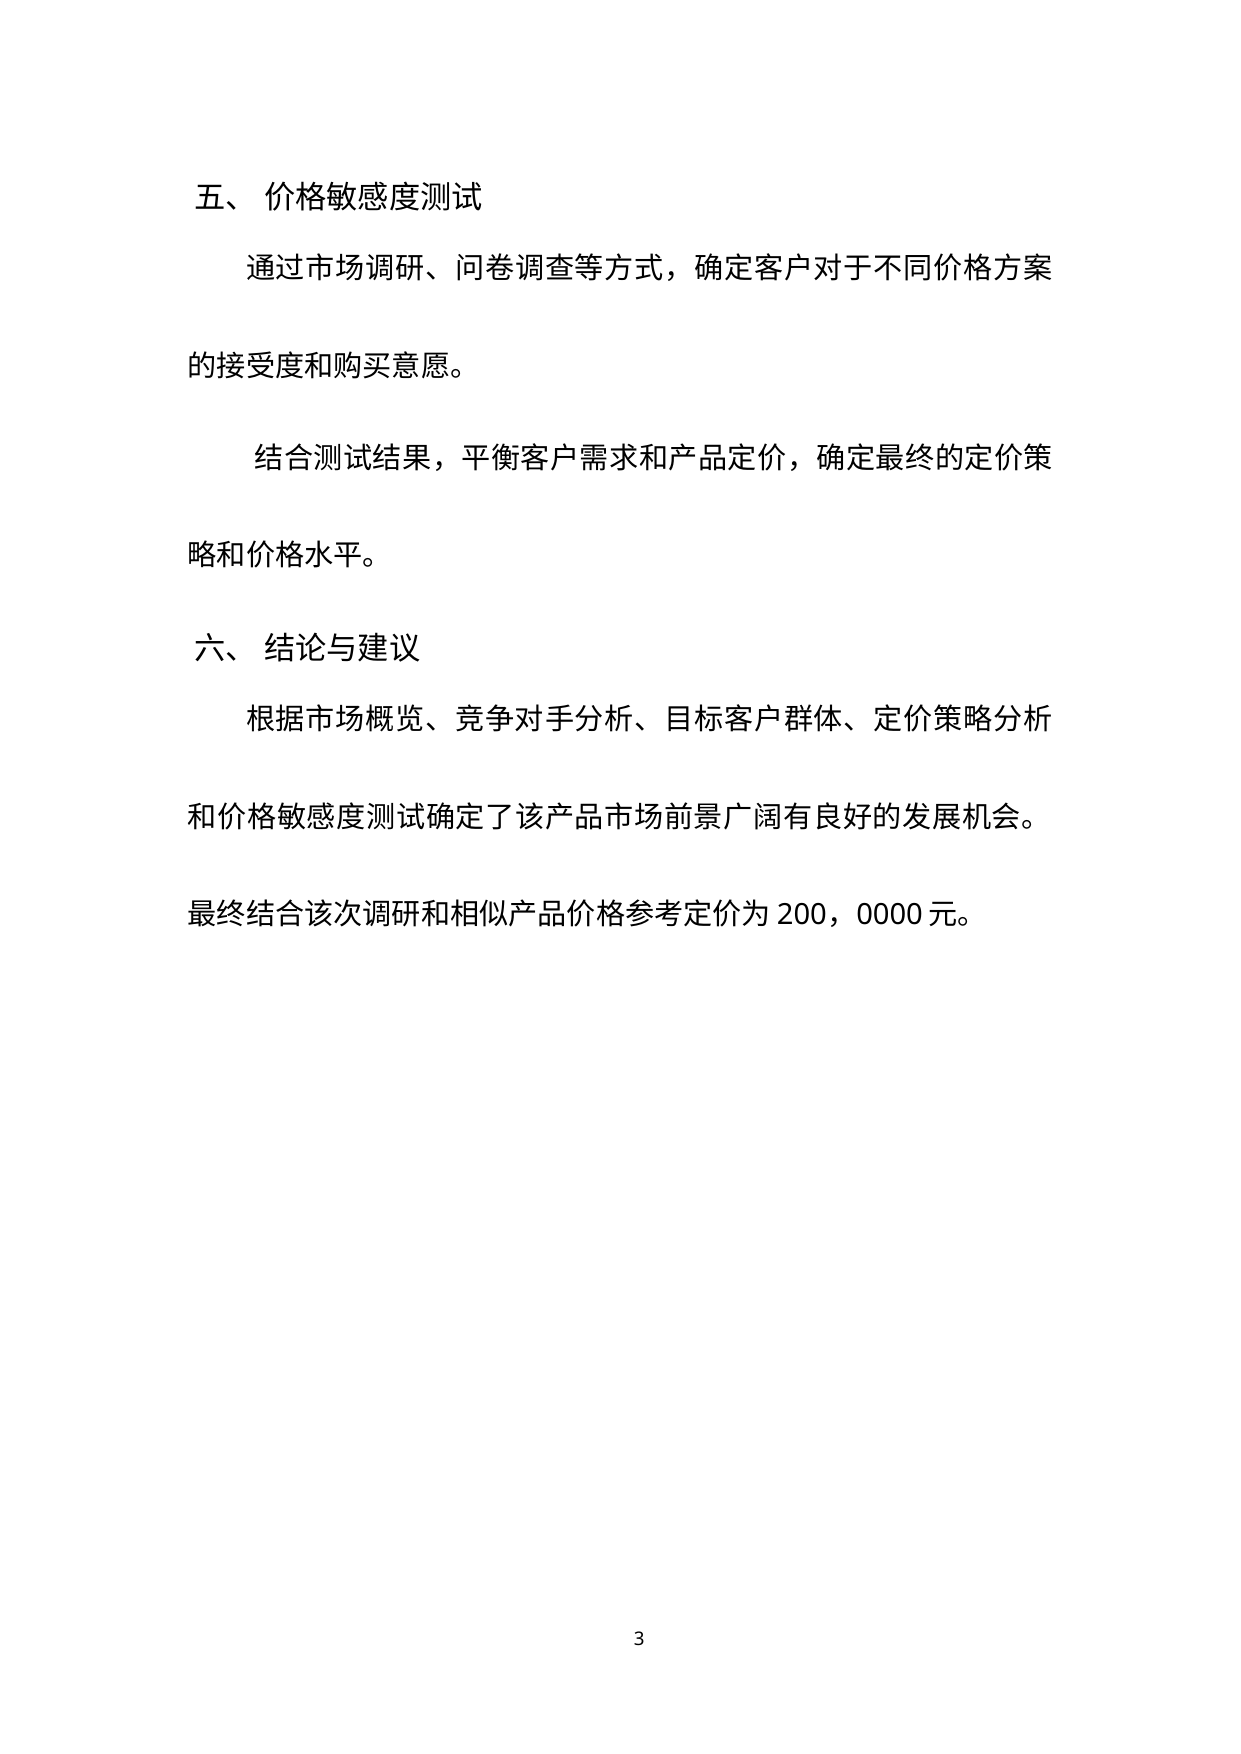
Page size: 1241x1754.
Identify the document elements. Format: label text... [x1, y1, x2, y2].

subtitle 价格敏感度测试 [187, 162, 1053, 227]
text 根据市场概览、竞争对手分析、目标客户群体、定价策略分析和价格敏感度测试确定了该产品市场前景广阔有良好的发展机会。最终结合该次调研和相似产品价格参考定价为200，0000元。 [187, 684, 1053, 944]
text 结合测试结果，平衡客户需求和产品定价，确定最终的定价策略和价格水平。 [187, 423, 1053, 586]
subtitle 结论与建议 [187, 613, 1053, 678]
text 通过市场调研、问卷调查等方式，确定客户对于不同价格方案的接受度和购买意愿。 [187, 233, 1053, 396]
